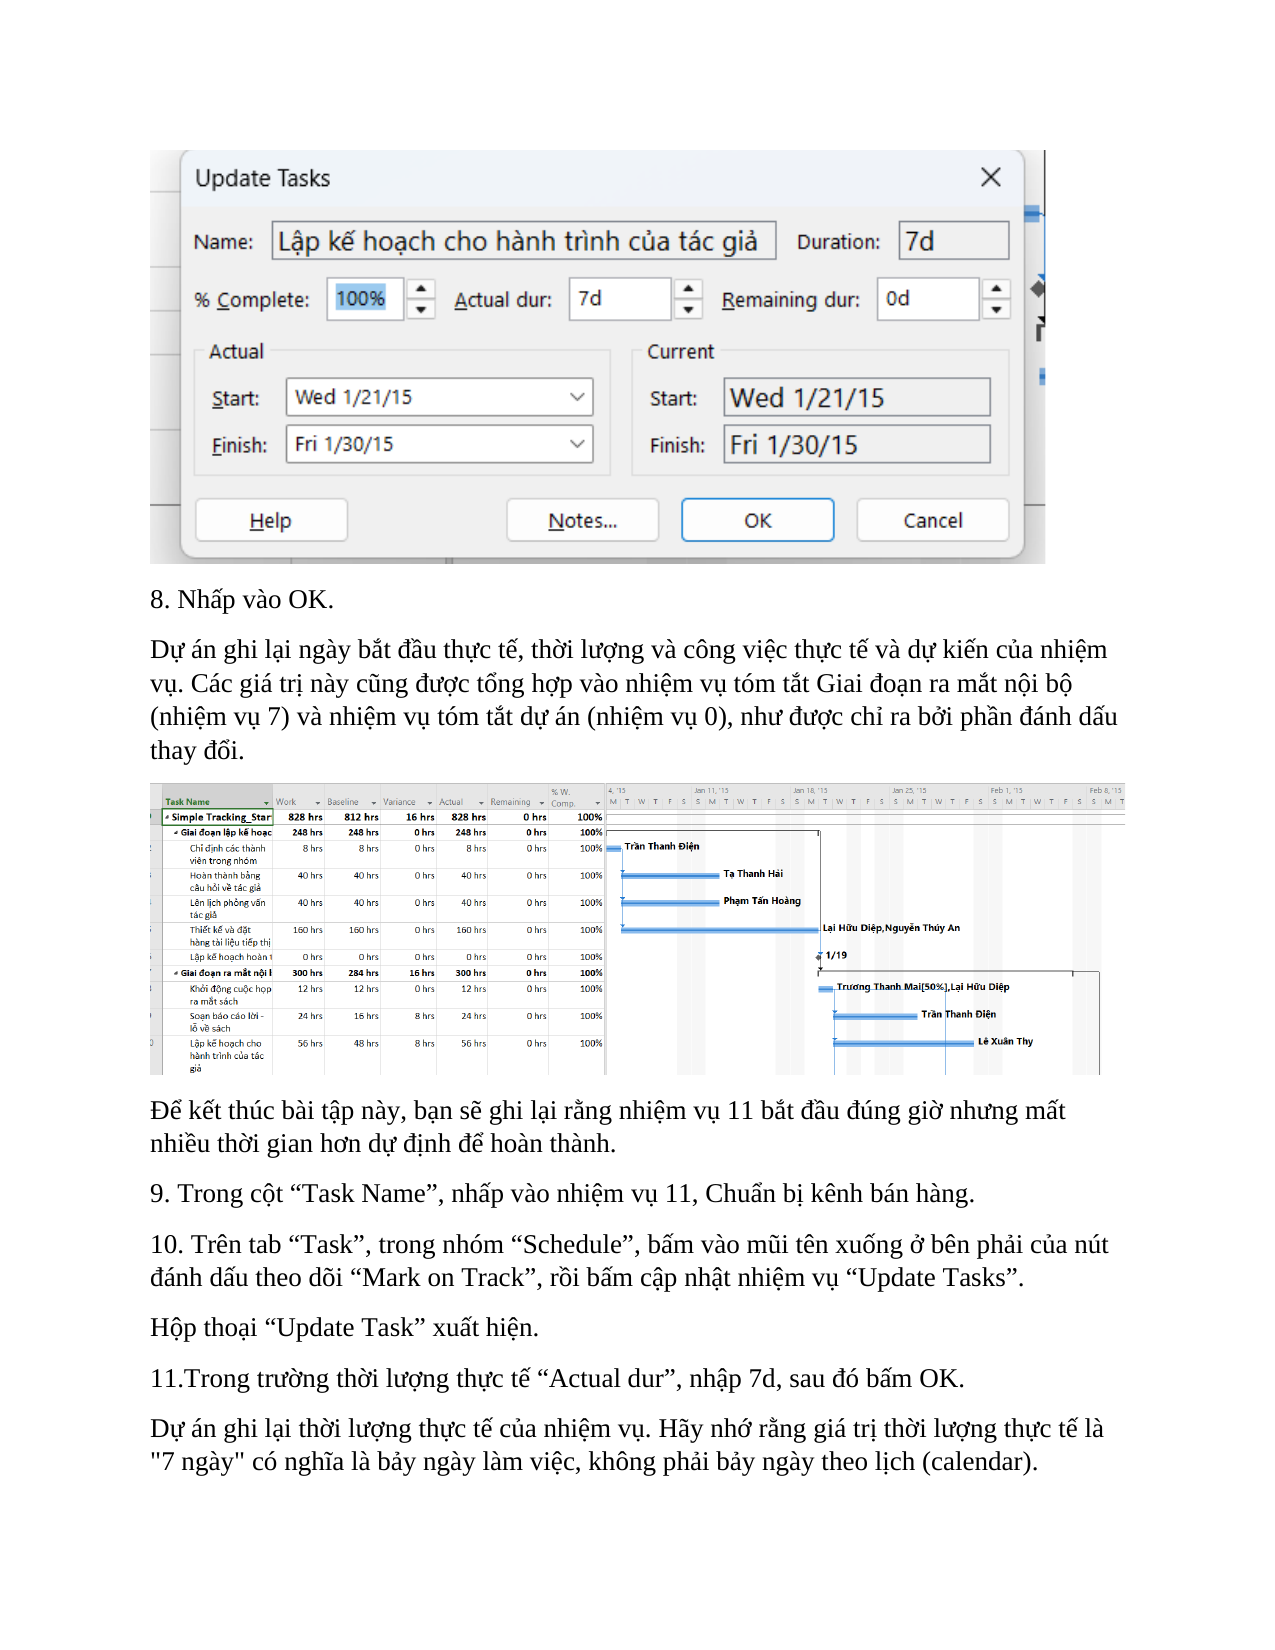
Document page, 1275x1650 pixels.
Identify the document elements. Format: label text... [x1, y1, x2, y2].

text 10. Trên tab “Task”, trong nhóm “Schedule”, bấm vào mũi tên xuống ở bên phải của nút đánh dấu theo dõi “Mark on Track”, rồi bấm cập nhật nhiệm vụ “Update Tasks”. [150, 1228, 1125, 1292]
text 9. Trong cột “Task Name”, nhấp vào nhiệm vụ 11, Chuẩn bị kênh bán hàng. [150, 1177, 1125, 1209]
text Dự án ghi lại ngày bắt đầu thực tế, thời lượng và công việc thực tế và dự kiến của nhiệm vụ. Các giá trị này cũng được tổng hợp vào nhiệm vụ tóm tắt Giai đoạn ra mắt nội bộ (nhiệm vụ 7) và nhiệm vụ tóm tắt dự án (nhiệm vụ 0), như được chỉ ra bởi phần đánh dấu thay đổi. [150, 633, 1125, 765]
text Để kết thúc bài tập này, bạn sẽ ghi lại rằng nhiệm vụ 11 bắt đầu đúng giờ nhưng mất nhiều thời gian hơn dự định để hoàn thành. [150, 1094, 1125, 1158]
text Hộp thoại “Update Task” xuất hiện. [150, 1311, 1125, 1343]
text Dự án ghi lại thời lượng thực tế của nhiệm vụ. Hãy nhớ rằng giá trị thời lượng thực tế là "7 ngày" có nghĩa là bảy ngày làm việc, không phải bảy ngày theo lịch (calendar). [150, 1412, 1125, 1477]
picture [150, 150, 1046, 564]
text 11.Trong trường thời lượng thực tế “Actual dur”, nhập 7d, sau đó bấm OK. [150, 1362, 1125, 1393]
picture [150, 783, 1125, 1075]
text 8. Nhấp vào OK. [150, 583, 1125, 614]
